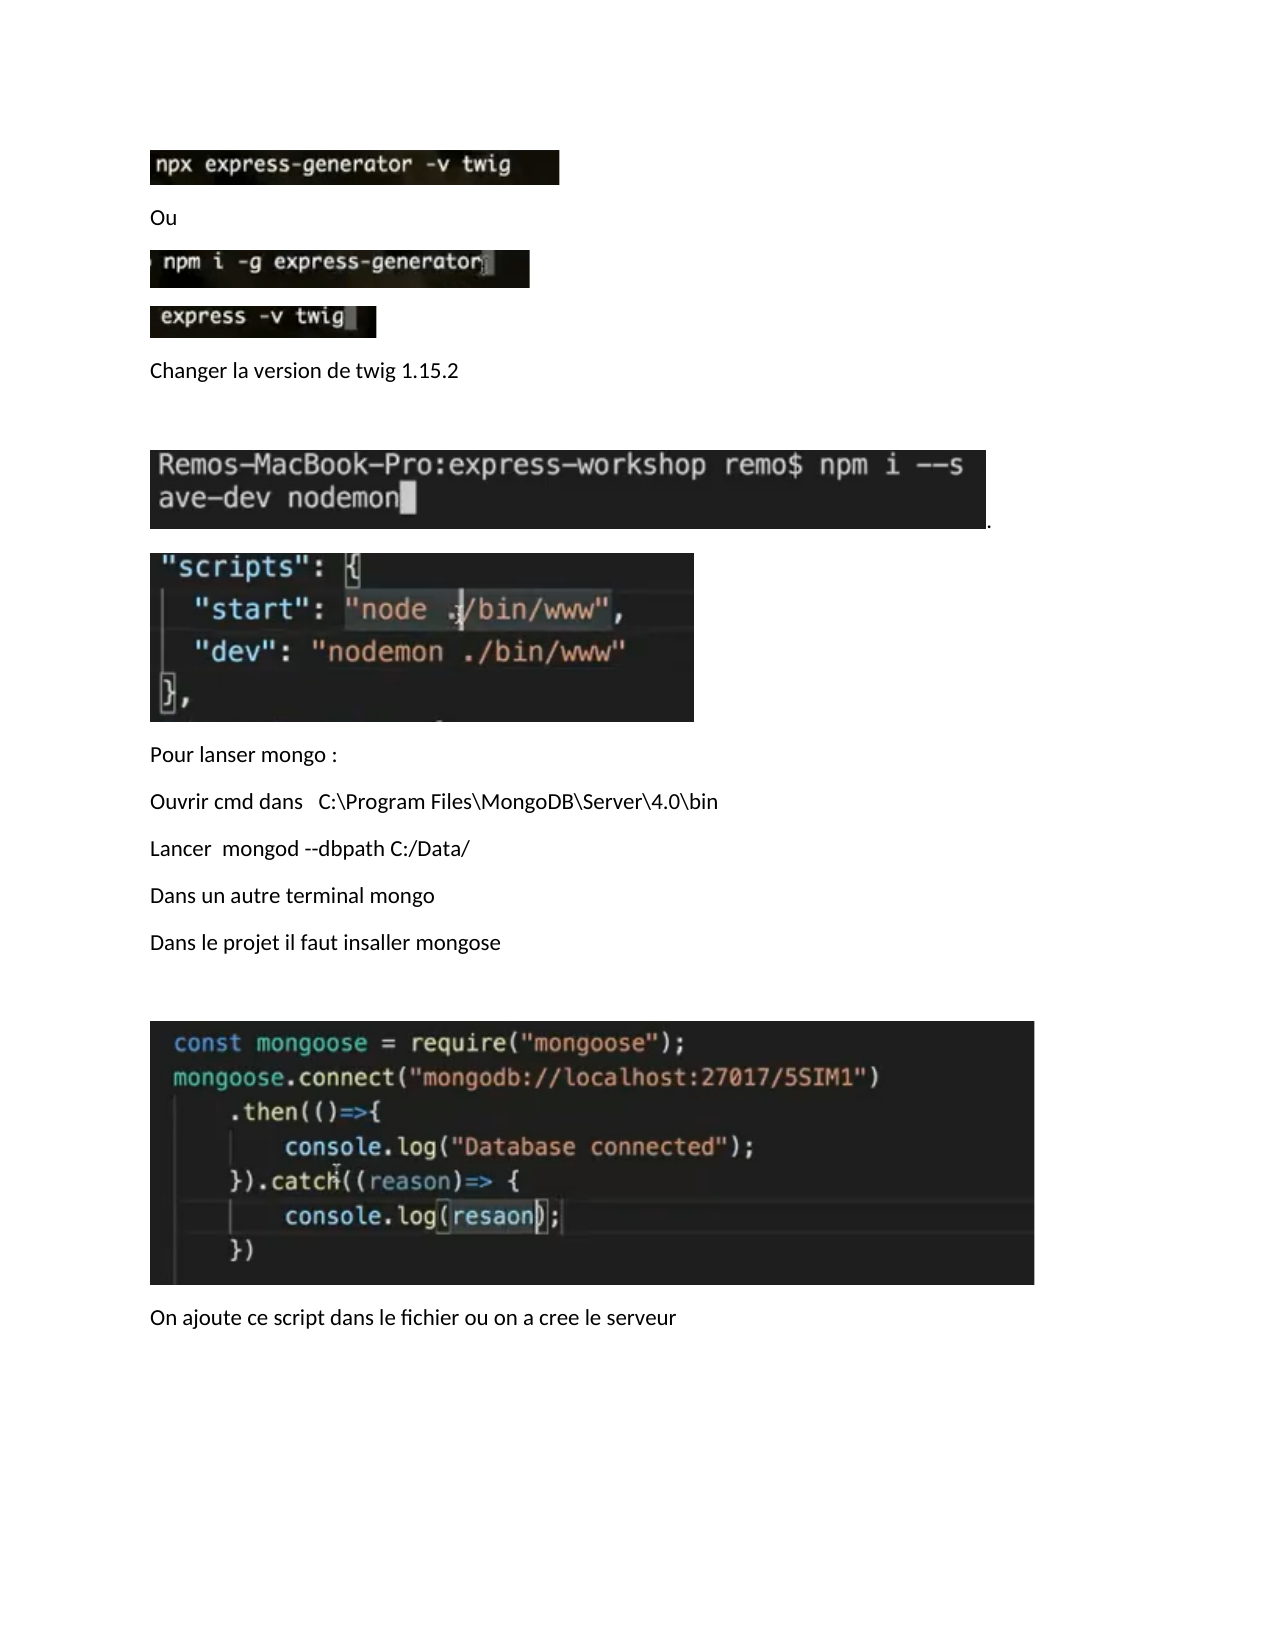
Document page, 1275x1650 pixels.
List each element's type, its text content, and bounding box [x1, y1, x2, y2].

text Dans un autre terminal mongo [150, 881, 1125, 909]
text Lancer mongod --dbpath C:/Data/ [150, 834, 1125, 862]
picture [150, 450, 986, 529]
picture [150, 553, 694, 722]
picture [150, 150, 560, 185]
picture [150, 250, 530, 288]
picture [150, 306, 377, 338]
picture [150, 1021, 1035, 1285]
text Pour lanser mongo : [150, 741, 1125, 769]
text Ouvrir cmd dans C:\Program Files\MongoDB\Server\4.0\bin [150, 787, 1125, 816]
text Changer la version de twig 1.15.2 [150, 357, 1125, 384]
text Dans le projet il faut insaller mongose [150, 928, 1125, 956]
text Ou [150, 203, 1125, 231]
text On ajoute ce script dans le fichier ou on a cree le serveur [150, 1303, 1125, 1331]
